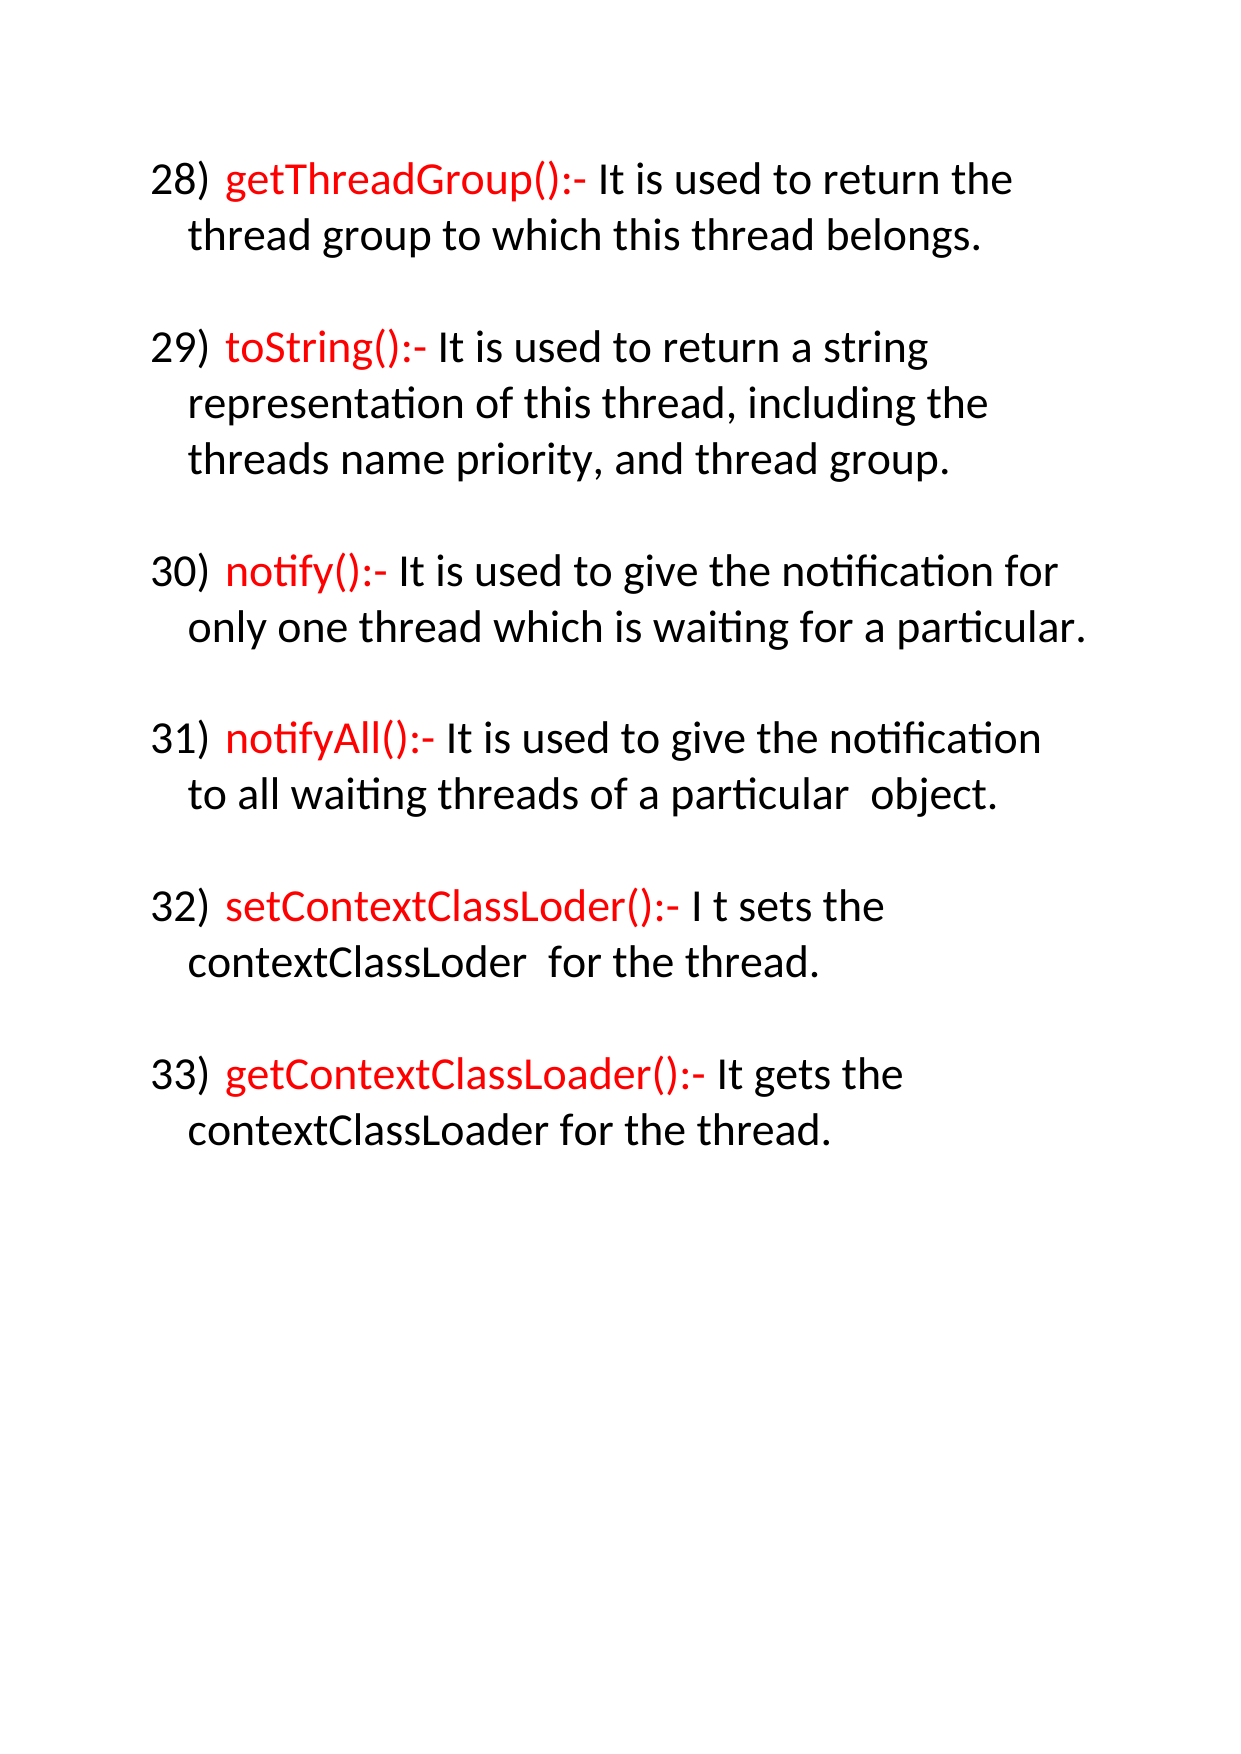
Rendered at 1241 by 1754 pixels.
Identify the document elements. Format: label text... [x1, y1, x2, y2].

list toString():- It is used to return a string representation of this thread, including the threads name priority, and thread group. [150, 318, 1090, 486]
list notify():- It is used to give the notification for only one thread which is waiting for a particular. [150, 542, 1090, 653]
list notifyAll():- It is used to give the notification to all waiting threads of a particular object. [150, 709, 1090, 821]
list getThreadGroup():- It is used to return the thread group to which this thread belongs. [150, 150, 1090, 262]
list getContextClassLoader():- It gets the contextClassLoader for the thread. [150, 1045, 1090, 1157]
list setContextClassLoder():- I t sets the contextClassLoder for the thread. [150, 877, 1090, 989]
